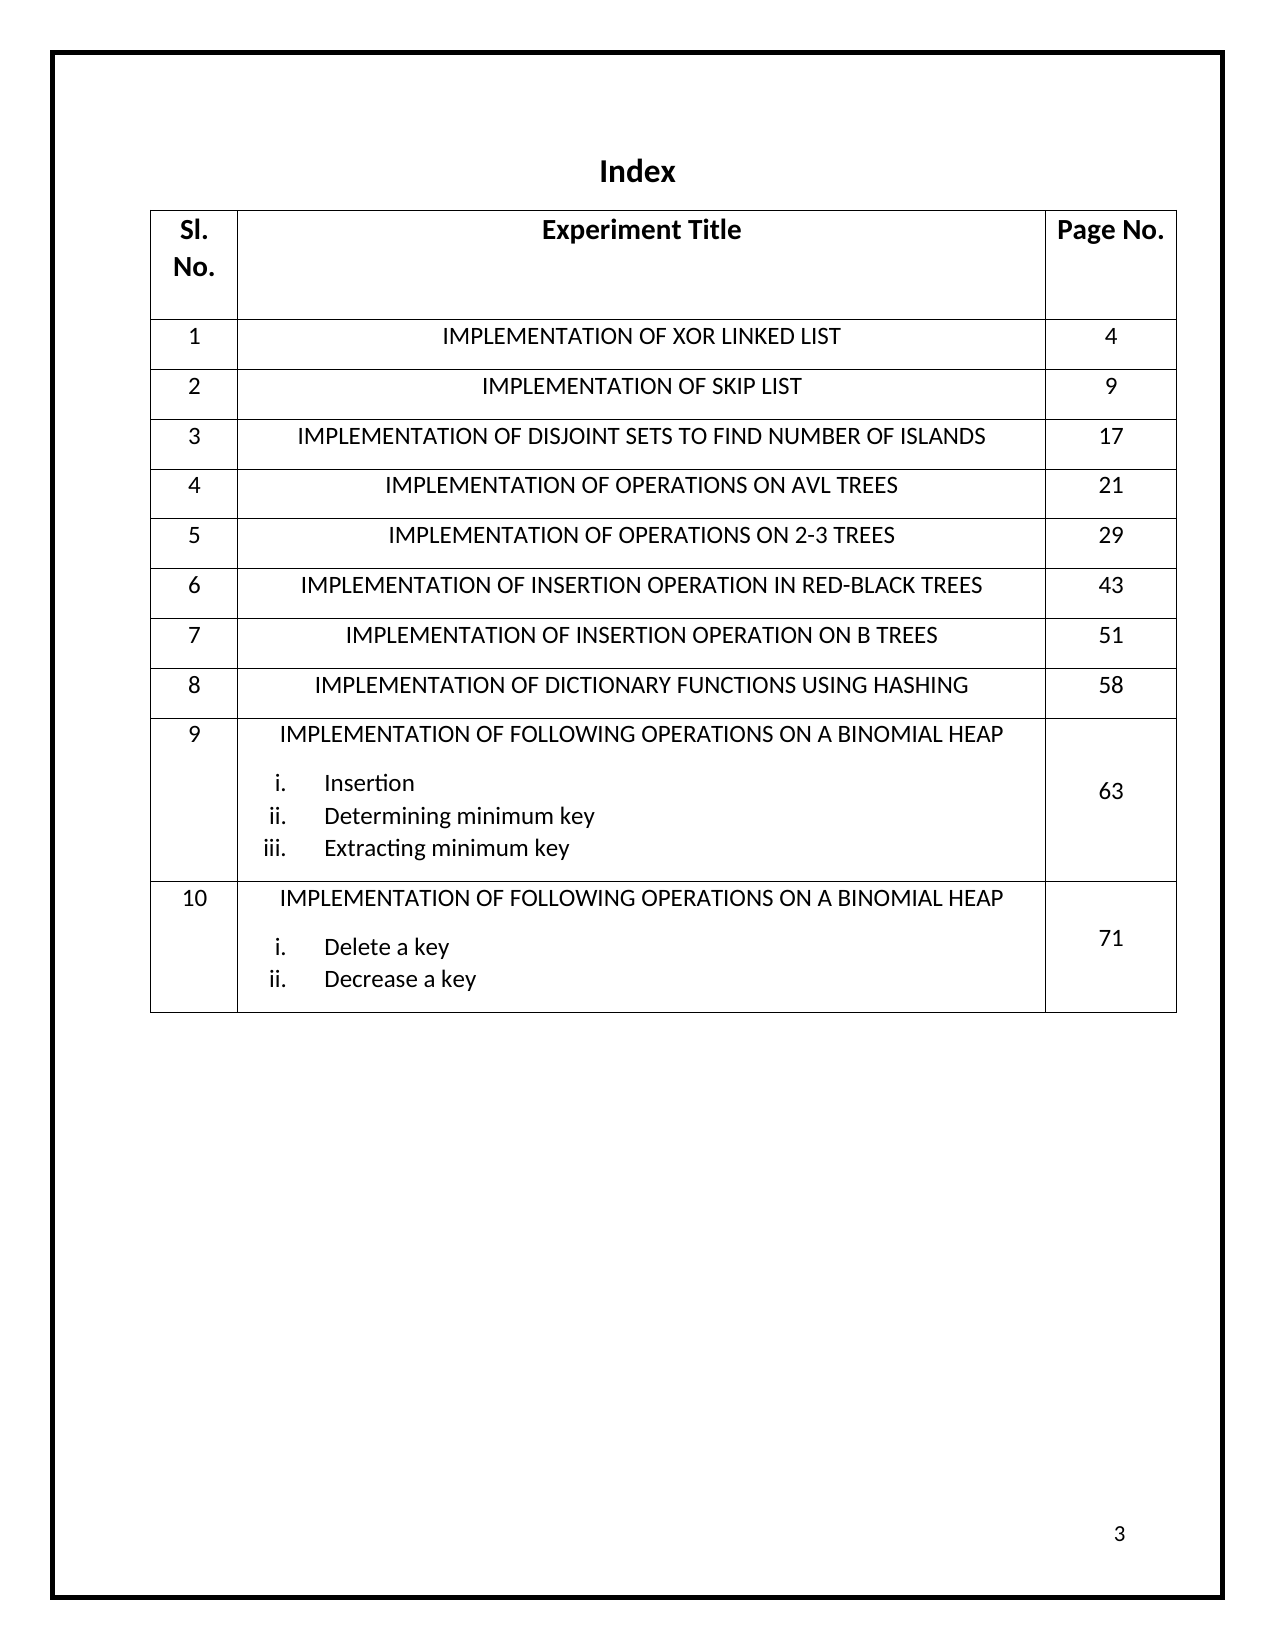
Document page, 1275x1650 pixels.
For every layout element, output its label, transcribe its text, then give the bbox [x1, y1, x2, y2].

table_cell 58 [1046, 669, 1176, 717]
table_cell 9 [151, 719, 237, 881]
table_cell 2 [151, 370, 237, 419]
table_cell IMPLEMENTATION OF SKIP LIST [238, 370, 1045, 419]
table_cell IMPLEMENTATION OF DICTIONARY FUNCTIONS USING HASHING [238, 669, 1045, 717]
table_cell 4 [1046, 320, 1176, 369]
table_cell 1 [151, 320, 237, 369]
table_cell 3 [151, 420, 237, 468]
table_header Page No. [1046, 211, 1176, 319]
table_header Sl. No. [151, 211, 237, 319]
table_cell 51 [1046, 619, 1176, 668]
text Index [150, 150, 1125, 191]
table_cell IMPLEMENTATION OF OPERATIONS ON AVL TREES [238, 470, 1045, 518]
table_cell 63 [1046, 719, 1176, 881]
table_cell 9 [1046, 370, 1176, 419]
table_cell 7 [151, 619, 237, 668]
table_cell 71 [1046, 882, 1176, 1012]
table_cell IMPLEMENTATION OF DISJOINT SETS TO FIND NUMBER OF ISLANDS [238, 420, 1045, 468]
table_header Experiment Title [238, 211, 1045, 319]
table_cell 4 [151, 470, 237, 518]
table_cell 6 [151, 569, 237, 618]
table_cell 5 [151, 519, 237, 568]
table_cell 29 [1046, 519, 1176, 568]
table_cell 8 [151, 669, 237, 717]
table_cell 21 [1046, 470, 1176, 518]
table_cell IMPLEMENTATION OF OPERATIONS ON 2-3 TREES [238, 519, 1045, 568]
table_cell 43 [1046, 569, 1176, 618]
table_cell IMPLEMENTATION OF INSERTION OPERATION IN RED-BLACK TREES [238, 569, 1045, 618]
table_cell 17 [1046, 420, 1176, 468]
table_cell 10 [151, 882, 237, 1012]
table_cell IMPLEMENTATION OF FOLLOWING OPERATIONS ON A BINOMIAL HEAP Insertion Determining minimum key Extracting minimum key [238, 719, 1045, 881]
table_cell IMPLEMENTATION OF INSERTION OPERATION ON B TREES [238, 619, 1045, 668]
table_cell IMPLEMENTATION OF FOLLOWING OPERATIONS ON A BINOMIAL HEAP Delete a key Decrease a key [238, 882, 1045, 1012]
table_cell IMPLEMENTATION OF XOR LINKED LIST [238, 320, 1045, 369]
